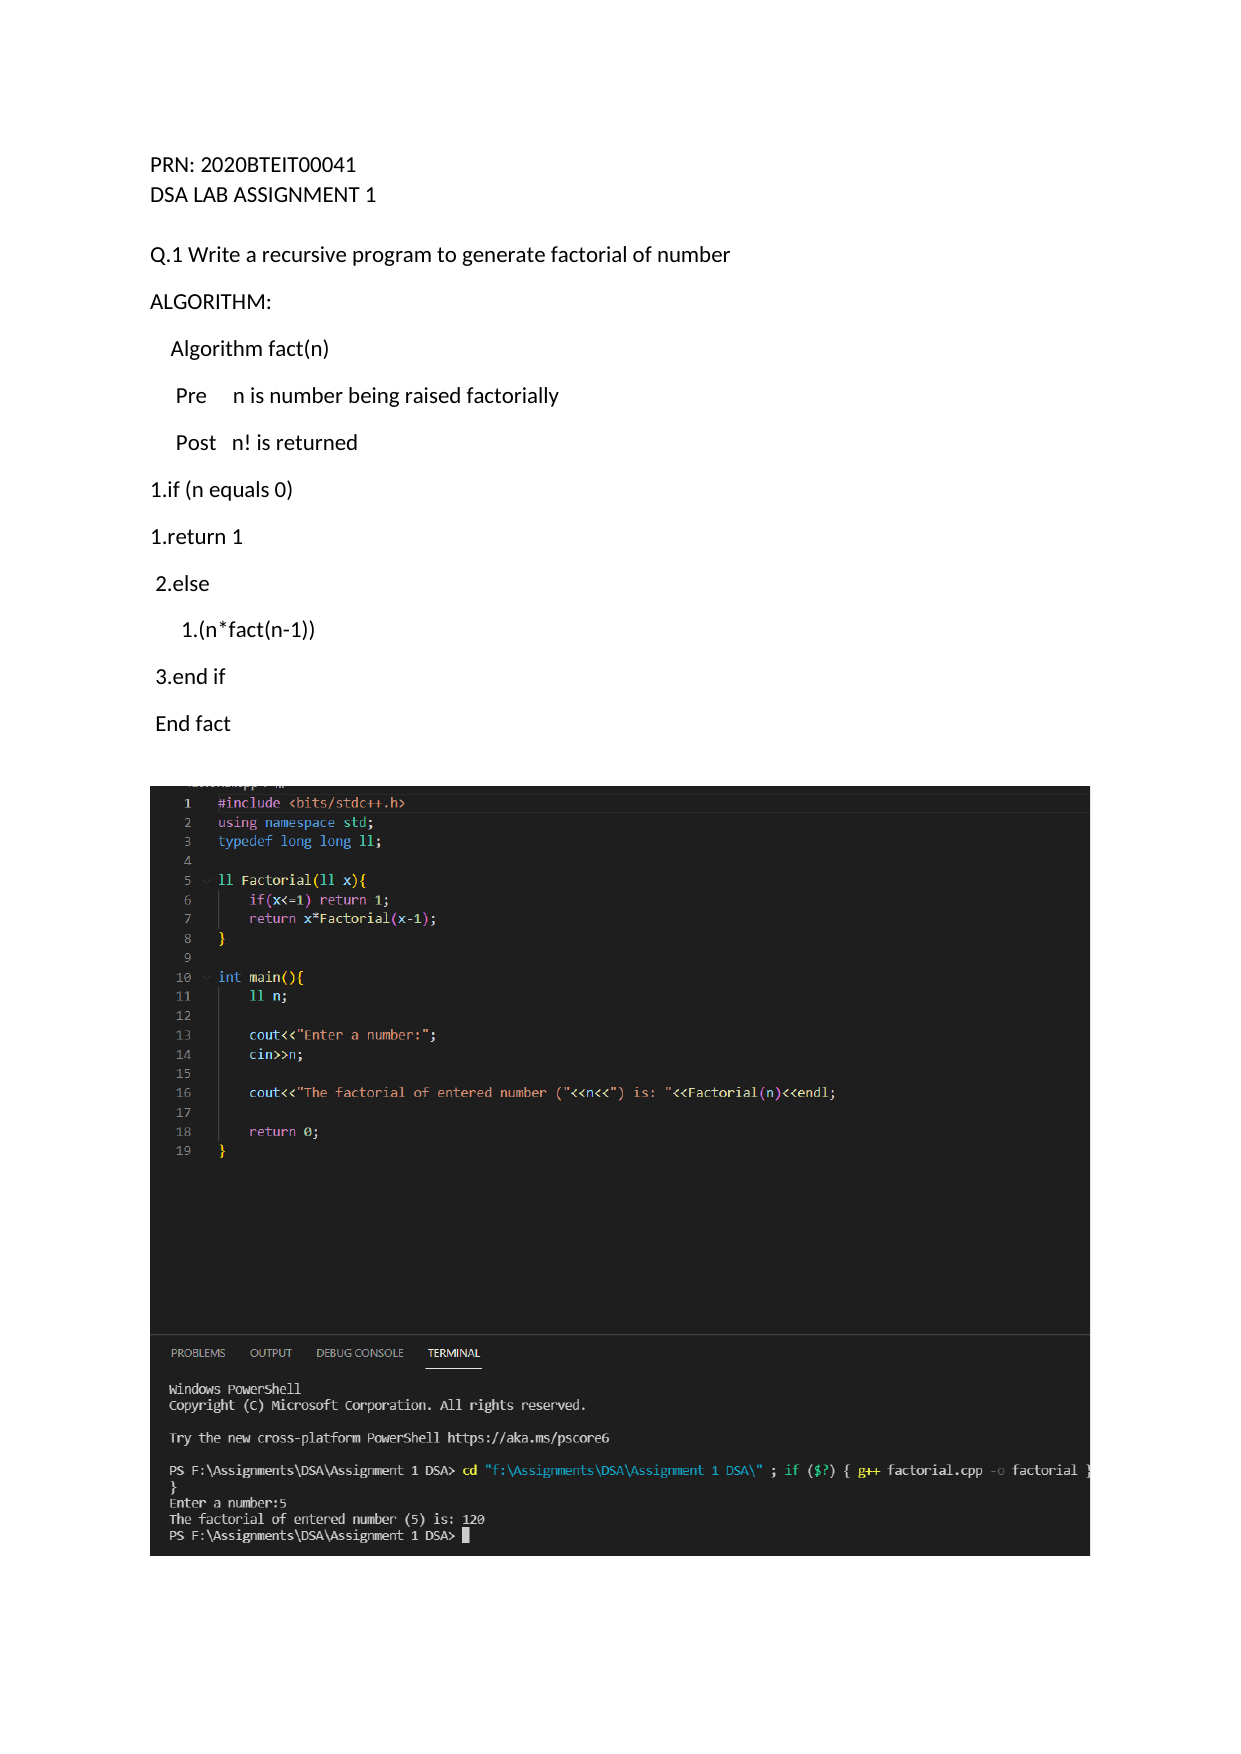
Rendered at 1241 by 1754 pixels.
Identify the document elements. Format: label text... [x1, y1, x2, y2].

text PRN: 2020BTEIT00041 DSA LAB ASSIGNMENT 1 Q.1 Write a recursive program to generate factorial of number [150, 150, 1090, 269]
picture [150, 786, 1091, 1556]
text 3.end if [150, 662, 1090, 691]
text End fact [150, 709, 1090, 768]
text ALGORITHM: [150, 287, 1090, 316]
text Algorithm fact(n) [150, 334, 1090, 362]
text 1.if (n equals 0) [150, 475, 1090, 503]
text 1.(n*fact(n-1)) [150, 616, 1090, 644]
text Post n! is returned [150, 428, 1090, 456]
text Pre n is number being raised factorially [150, 381, 1090, 409]
text 2.else [150, 569, 1090, 597]
text 1.return 1 [150, 522, 1090, 550]
